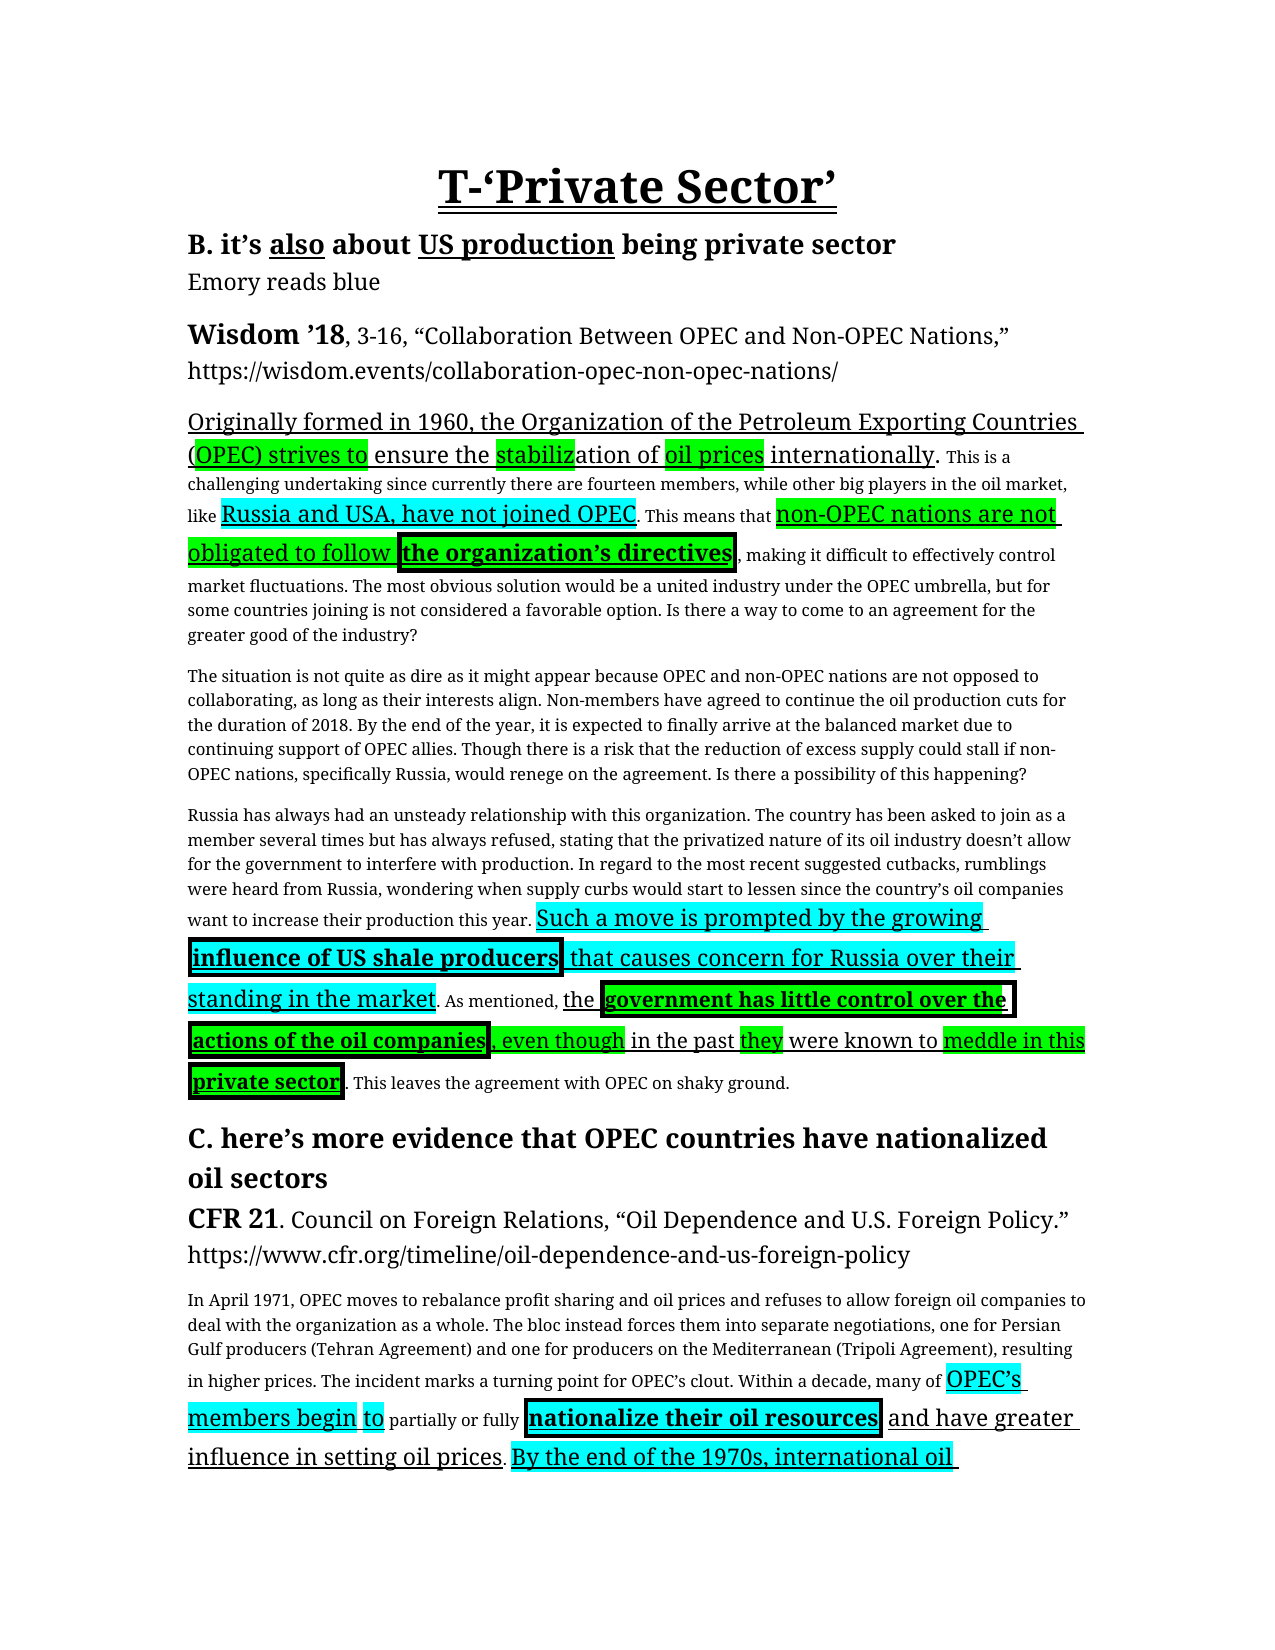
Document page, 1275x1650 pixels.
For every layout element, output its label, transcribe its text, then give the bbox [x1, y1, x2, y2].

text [187, 1289, 1087, 1472]
subtitle T-‘Private Sector’ [187, 154, 1087, 217]
text CFR 21. Council on Foreign Relations, “Oil Dependence and U.S. Foreign Policy.” https://www.cfr.org/timeline/oil-dependence-and-us-foreign-policy [187, 1199, 1087, 1270]
text Originally formed in 1960, the Organization of the Petroleum Exporting Countries (OPEC) strives to ensure the stabilization of oil prices internationally. This is a challenging undertaking since currently there are fourteen members, while other big players in the oil market, like Russia and USA, have not joined OPEC. This means that non-OPEC nations are not obligated to follow the organization’s directives, making it difficult to effectively control market fluctuations. The most obvious solution would be a united industry under the OPEC umbrella, but for some countries joining is not considered a favorable option. Is there a way to come to an agreement for the greater good of the industry? [187, 406, 1087, 646]
text Russia has always had an unsteady relationship with this organization. The country has been asked to join as a member several times but has always refused, stating that the privatized nature of its oil industry doesn’t allow for the government to interfere with production. In regard to the most recent suggested cutbacks, rumblings were heard from Russia, wondering when supply curbs would start to lessen since the country’s oil companies want to increase their production this year. Such a move is prompted by the growing influence of US shale producers that causes concern for Russia over their standing in the market. As mentioned, the government has little control over the actions of the oil companies, even though in the past they were known to meddle in this private sector. This leaves the agreement with OPEC on shaky ground. [187, 804, 1087, 1100]
subtitle B. it’s also about US production being private sector [187, 226, 1087, 262]
text Wisdom ’18, 3-16, “Collaboration Between OPEC and Non-OPEC Nations,” https://wisdom.events/collaboration-opec-non-opec-nations/ [187, 316, 1087, 386]
subtitle C. here’s more evidence that OPEC countries have nationalized oil sectors [187, 1119, 1087, 1196]
text The situation is not quite as dire as it might appear because OPEC and non-OPEC nations are not opposed to collaborating, as long as their interests align. Non-members have agreed to continue the oil production cuts for the duration of 2018. By the end of the year, it is expected to finally arrive at the balanced market due to continuing support of OPEC allies. Though there is a risk that the reduction of excess supply could stall if non-OPEC nations, specifically Russia, would renege on the agreement. Is there a possibility of this happening? [187, 664, 1087, 785]
text Emory reads blue [187, 265, 1087, 297]
